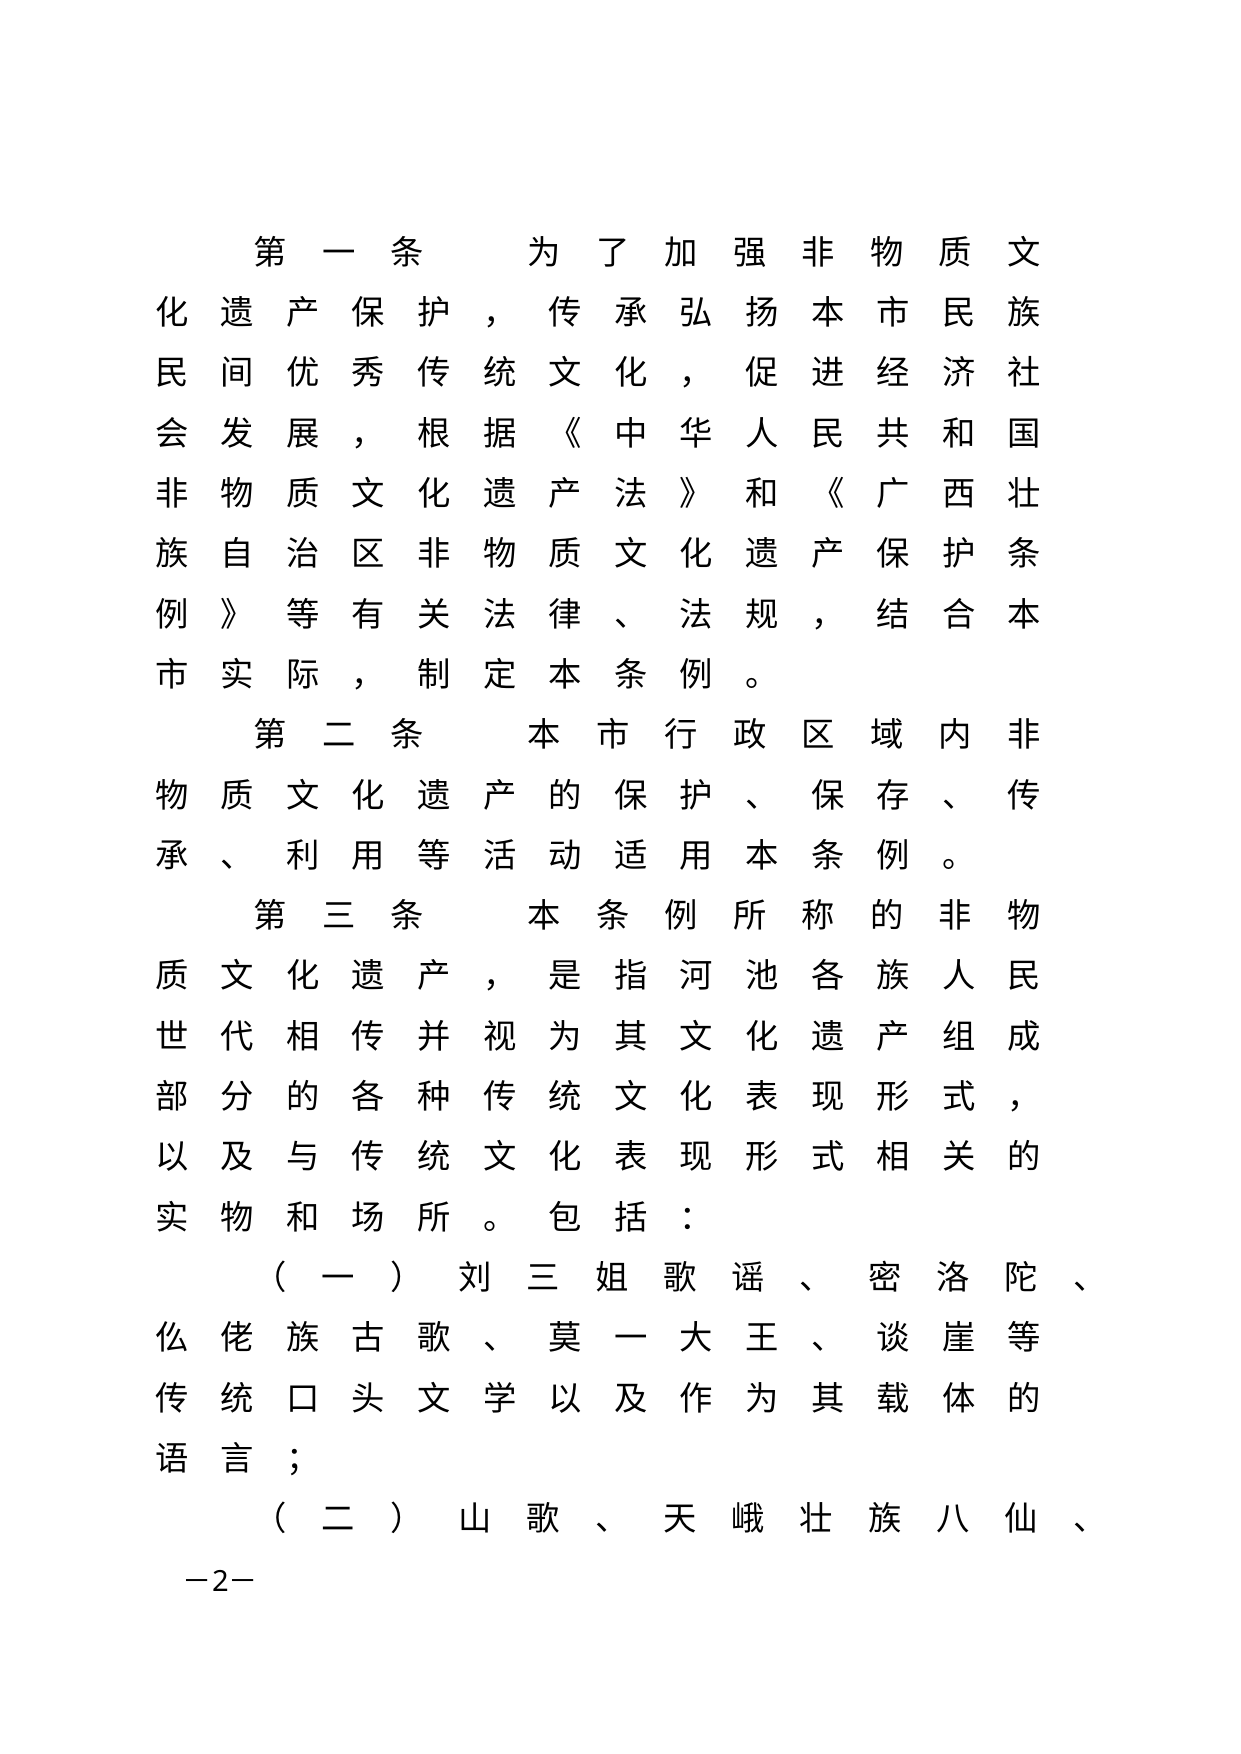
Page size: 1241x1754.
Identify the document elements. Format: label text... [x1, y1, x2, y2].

text （二）山歌、天峨壮族八仙、宜州渔鼓、宜州彩调等传统音乐、戏剧、曲艺； [155, 1486, 1073, 1546]
text 第三条 本条例所称的非物质文化遗产，是指河池各族人民世代相传并视为其文化遗产组成部分的各种传统文化表现形式，以及与传统文化表现形式相关的实物和场所。包括： [155, 883, 1073, 1245]
text 第一条 为了加强非物质文化遗产保护，传承弘扬本市民族民间优秀传统文化，促进经济社会发展，根据《中华人民共和国非物质文化遗产法》和《广西壮族自治区非物质文化遗产保护条例》等有关法律、法规，结合本市实际，制定本条例。 [155, 219, 1073, 702]
text 第二条 本市行政区域内非物质文化遗产的保护、保存、传承、利用等活动适用本条例。 [155, 702, 1073, 883]
text （一）刘三姐歌谣、密洛陀、仫佬族古歌、莫一大王、谈崖等传统口头文学以及作为其载体的语言； [155, 1245, 1073, 1486]
